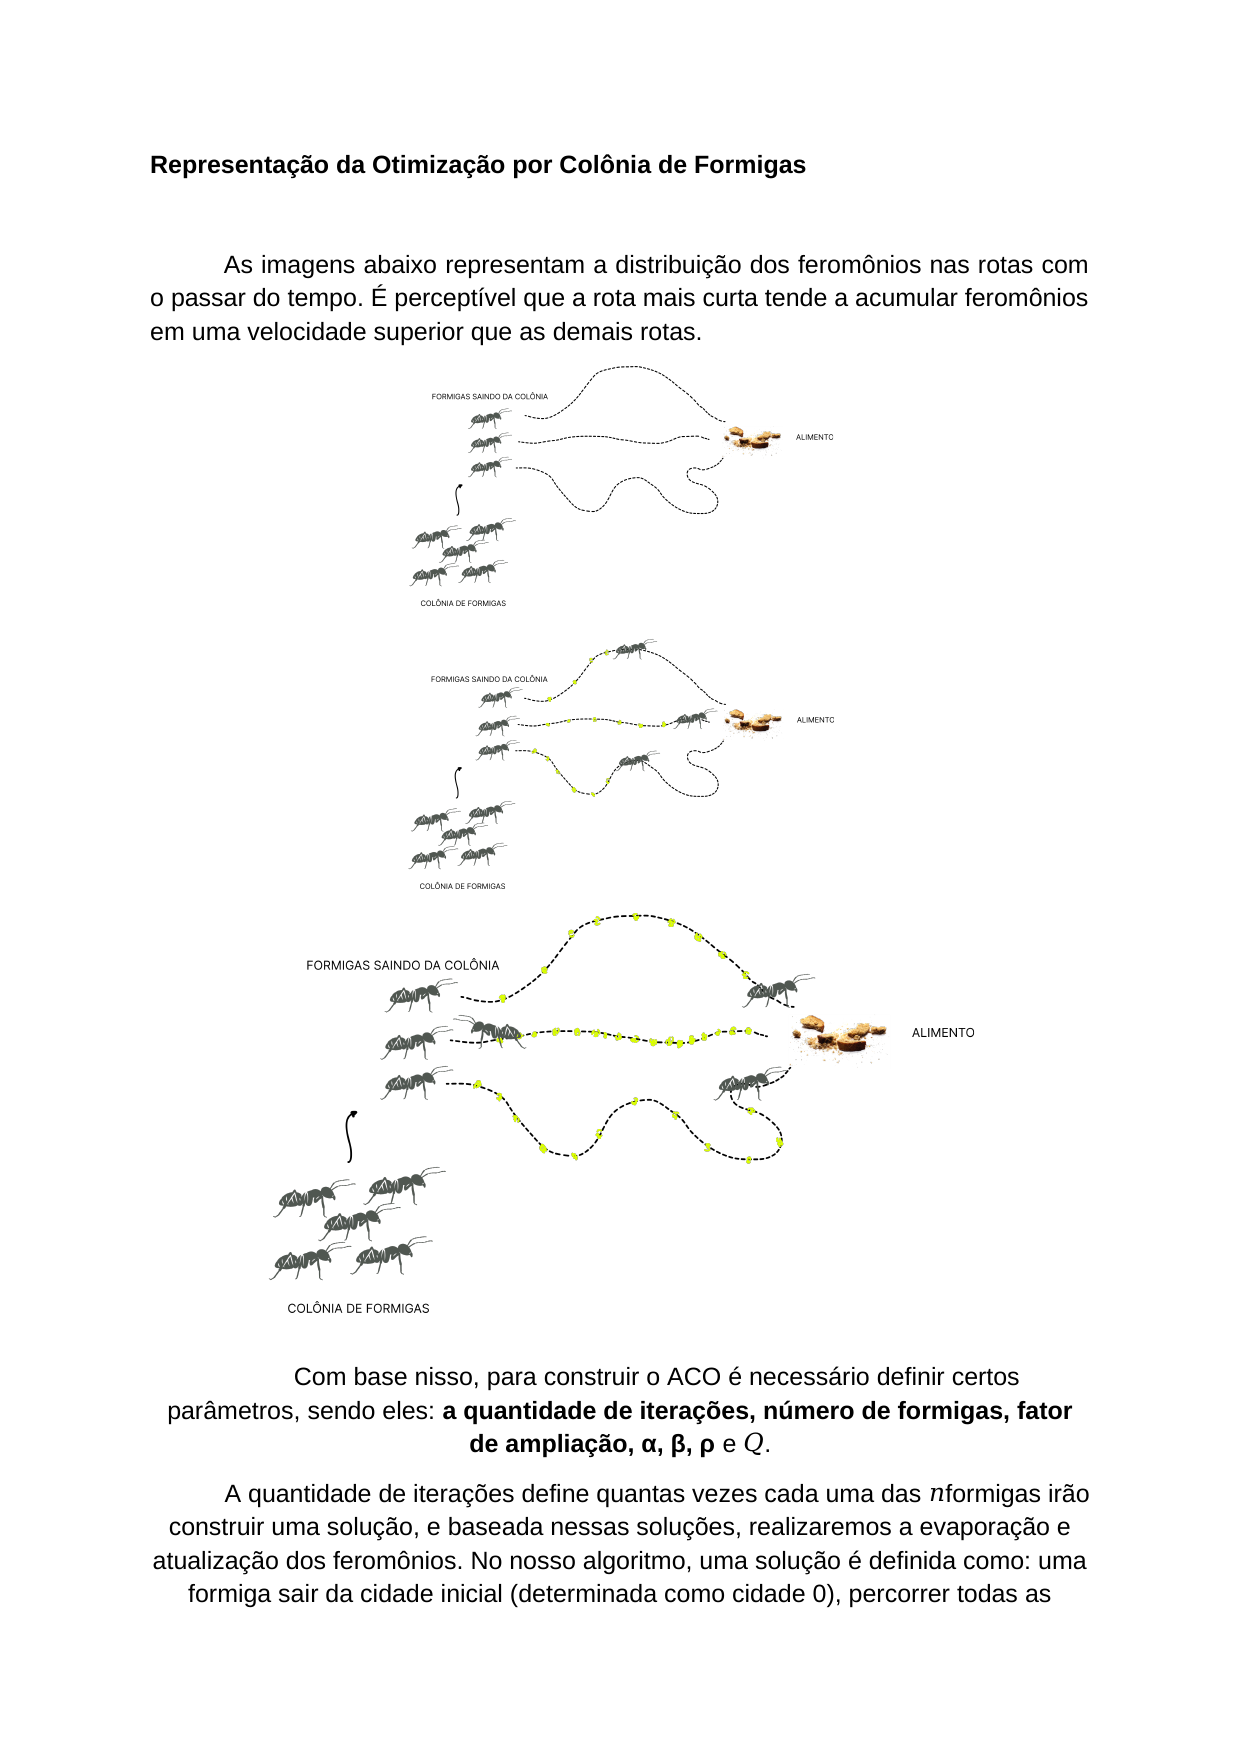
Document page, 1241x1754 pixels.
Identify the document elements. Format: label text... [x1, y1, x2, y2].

text As imagens abaixo representam a distribuição dos feromônios nas rotas com o passar do tempo. É perceptível que a rota mais curta tende a acumular feromônios em uma velocidade superior que as demais rotas. [150, 250, 1090, 345]
text Com base nisso, para construir o ACO é necessário definir certos parâmetros, sendo eles: a quantidade de iterações, número de formigas, fator de ampliação, α, β, ρ e . [150, 1362, 1090, 1458]
text Representação da Otimização por Colônia de Formigas [150, 150, 1090, 179]
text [150, 1479, 1090, 1608]
